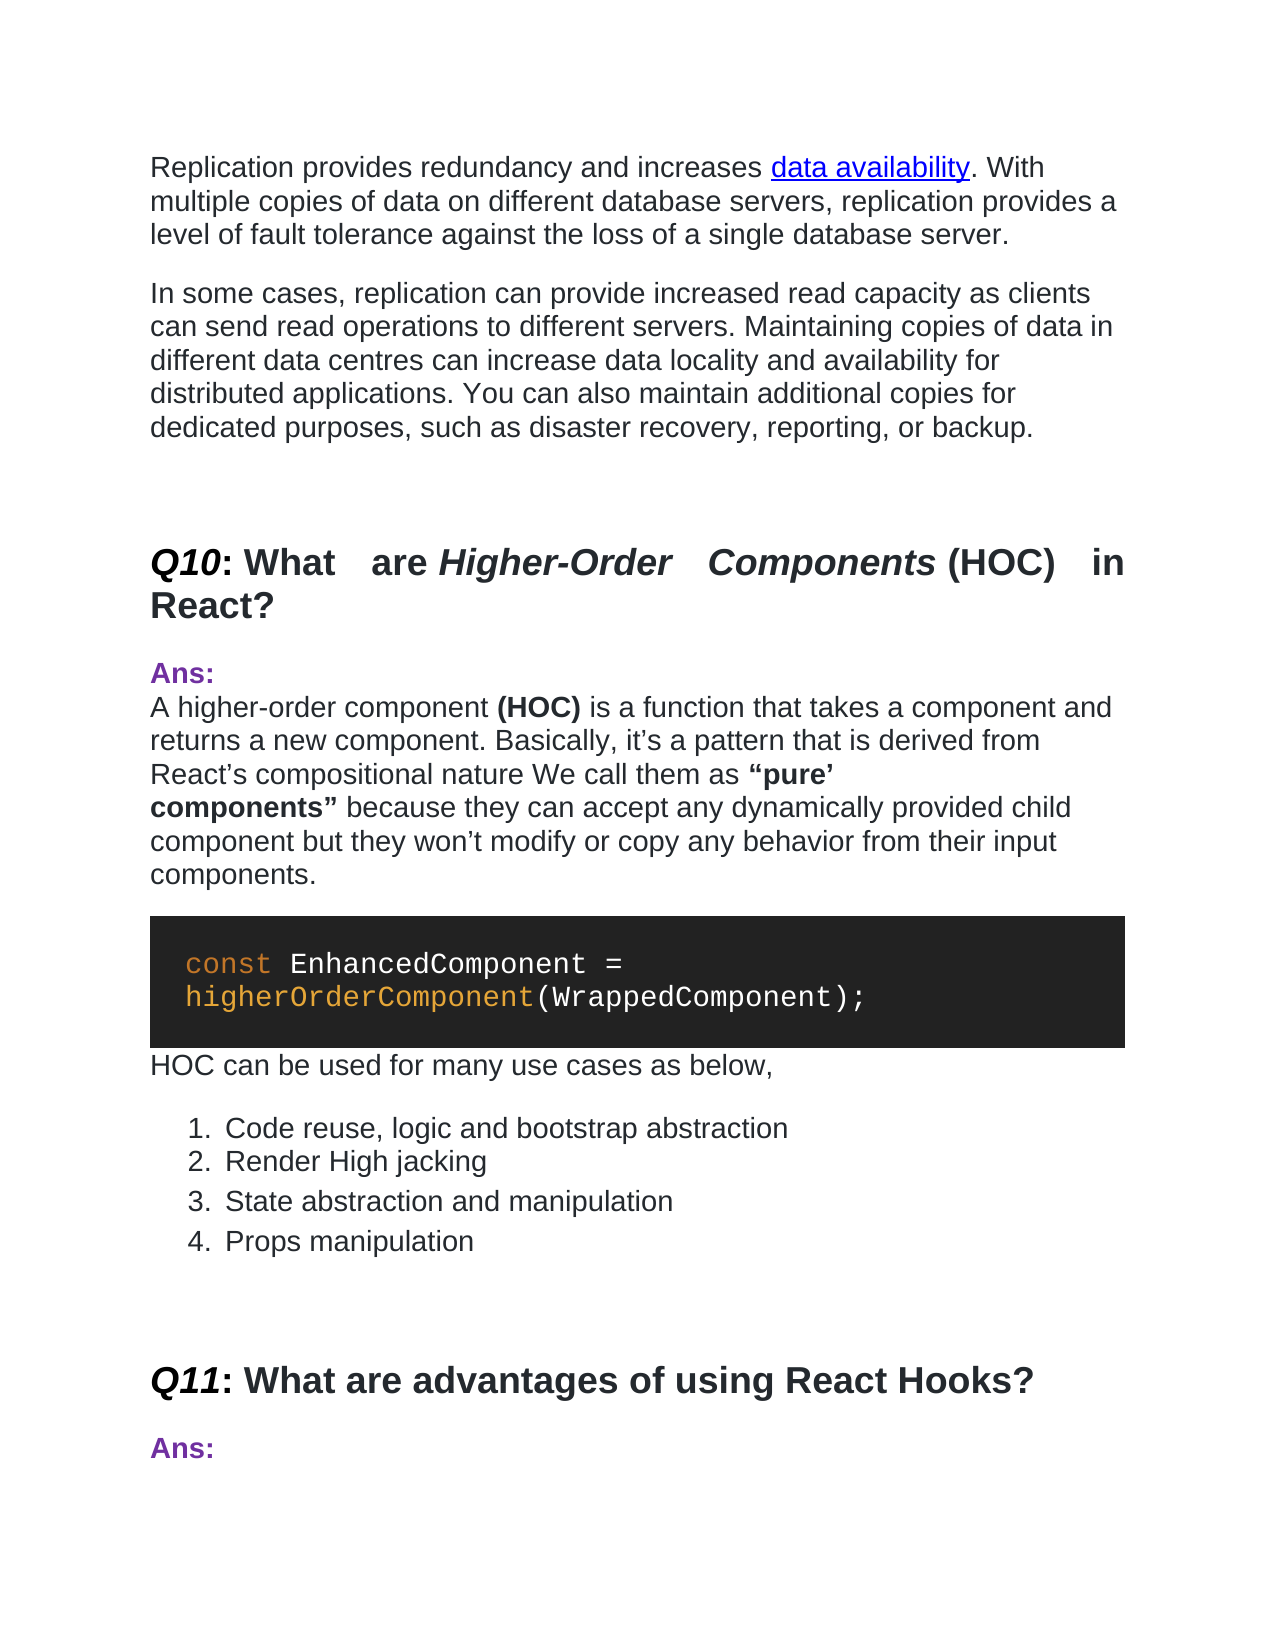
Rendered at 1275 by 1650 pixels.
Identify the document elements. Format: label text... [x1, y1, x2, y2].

text HOC can be used for many use cases as below, [150, 1048, 1125, 1081]
list Props manipulation [187, 1224, 1125, 1257]
list Code reuse, logic and bootstrap abstraction [187, 1111, 1125, 1144]
text Ans: [150, 656, 1125, 689]
list State abstraction and manipulation [187, 1184, 1125, 1217]
text Replication provides redundancy and increases data availability. With multiple copies of data on different database servers, replication provides a level of fault tolerance against the loss of a single database server. [150, 150, 1125, 251]
list Render High jacking [187, 1144, 1125, 1178]
text const EnhancedComponent = [150, 949, 1125, 982]
text In some cases, replication can provide increased read capacity as clients can send read operations to different servers. Maintaining copies of data in different data centres can increase data locality and availability for distributed applications. You can also maintain additional copies for dedicated purposes, such as disaster recovery, reporting, or backup. [150, 276, 1125, 443]
text higherOrderComponent(WrappedComponent); [150, 982, 1125, 1015]
subtitle Q11: What are advantages of using React Hooks? [150, 1359, 1125, 1402]
subtitle Q10: What are Higher-Order Components (HOC) in React? [150, 541, 1125, 627]
text Ans: [150, 1431, 1125, 1464]
text A higher-order component (HOC) is a function that takes a component and returns a new component. Basically, it’s a pattern that is derived from React’s compositional nature We call them as “pure’ components” because they can accept any dynamically provided child component but they won’t modify or copy any behavior from their input components. [150, 689, 1125, 891]
